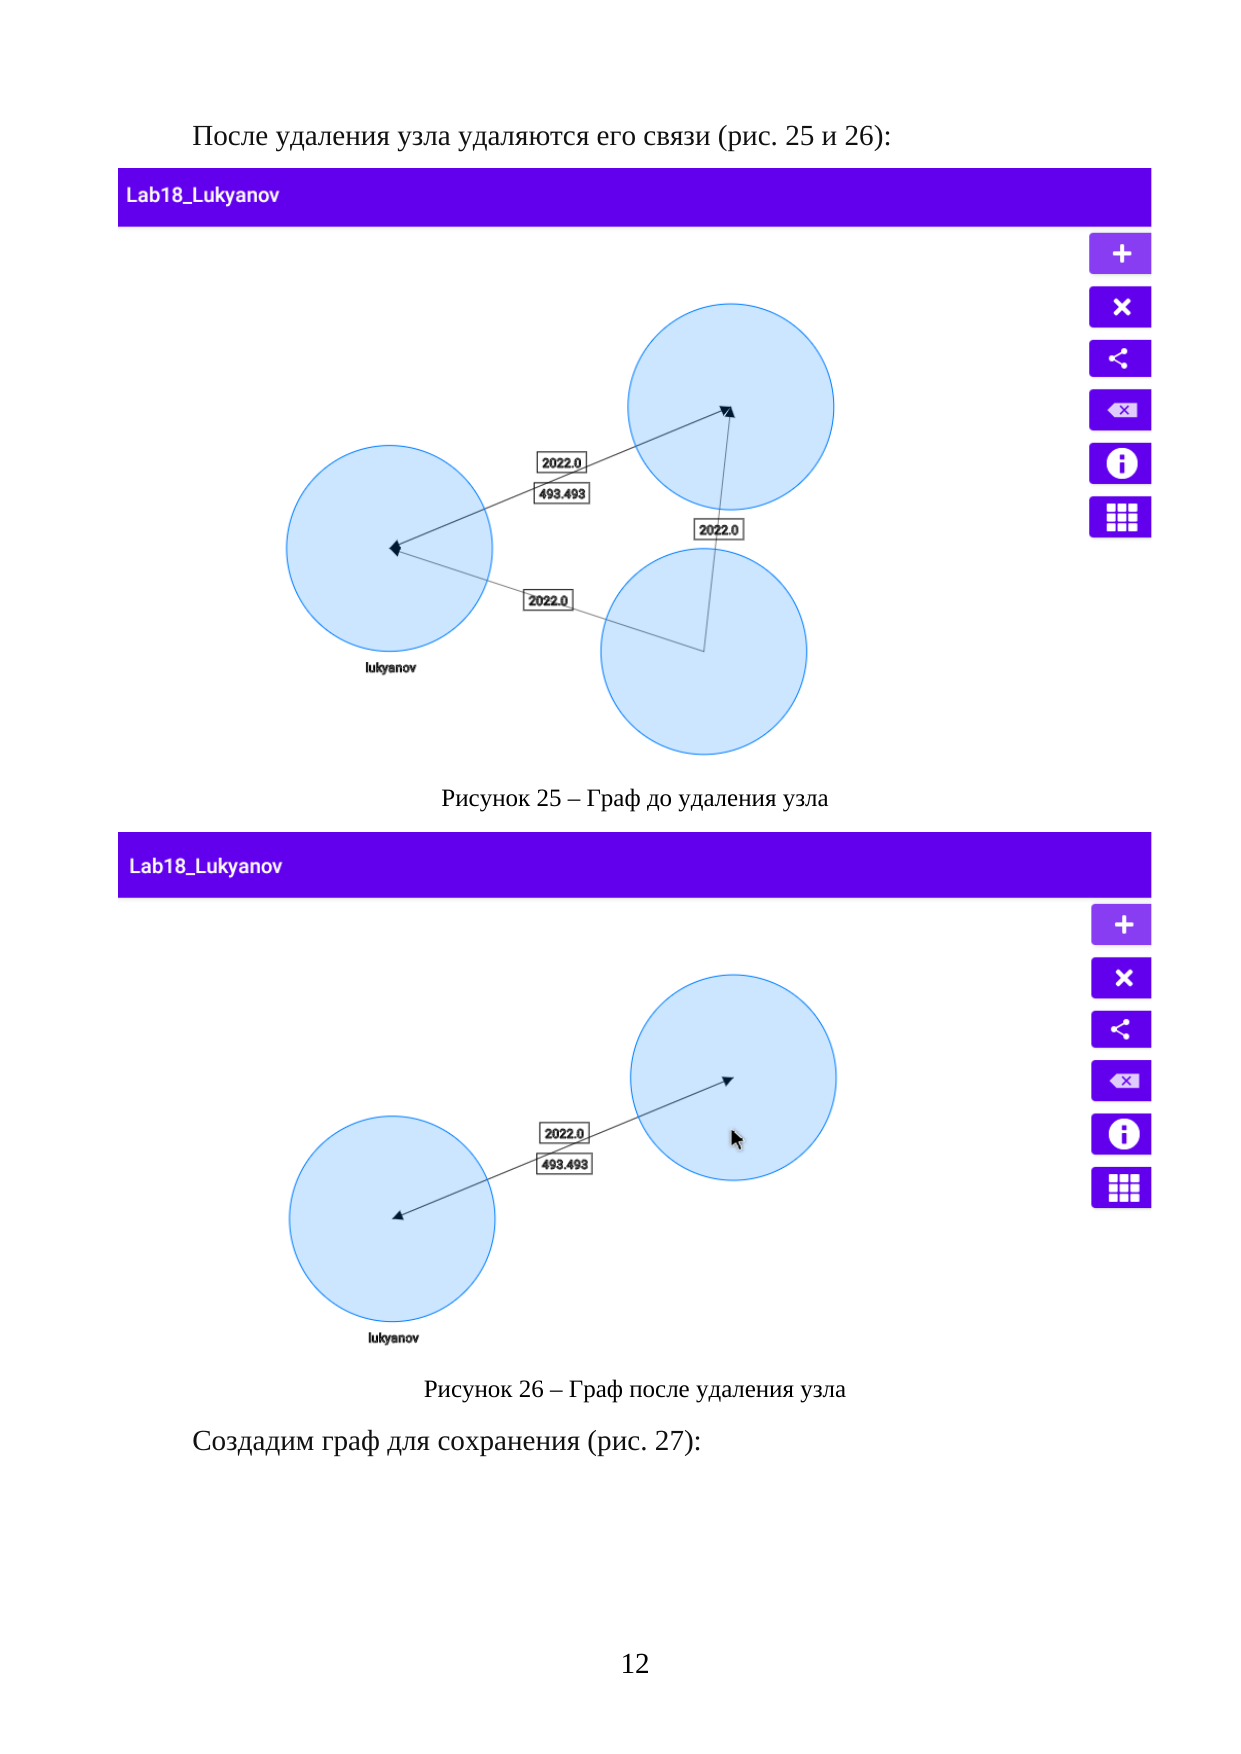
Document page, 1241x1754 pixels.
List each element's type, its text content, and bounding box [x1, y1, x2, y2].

text Рисунок 25 – Граф до удаления узла [118, 783, 1152, 811]
text После удаления узла удаляются его связи (рис. 25 и 26): [118, 118, 1152, 152]
text Рисунок 26 – Граф после удаления узла [118, 1374, 1152, 1403]
picture [118, 832, 1152, 1357]
text Создадим граф для сохранения (рис. 27): [118, 1423, 1152, 1457]
picture [118, 168, 1152, 766]
